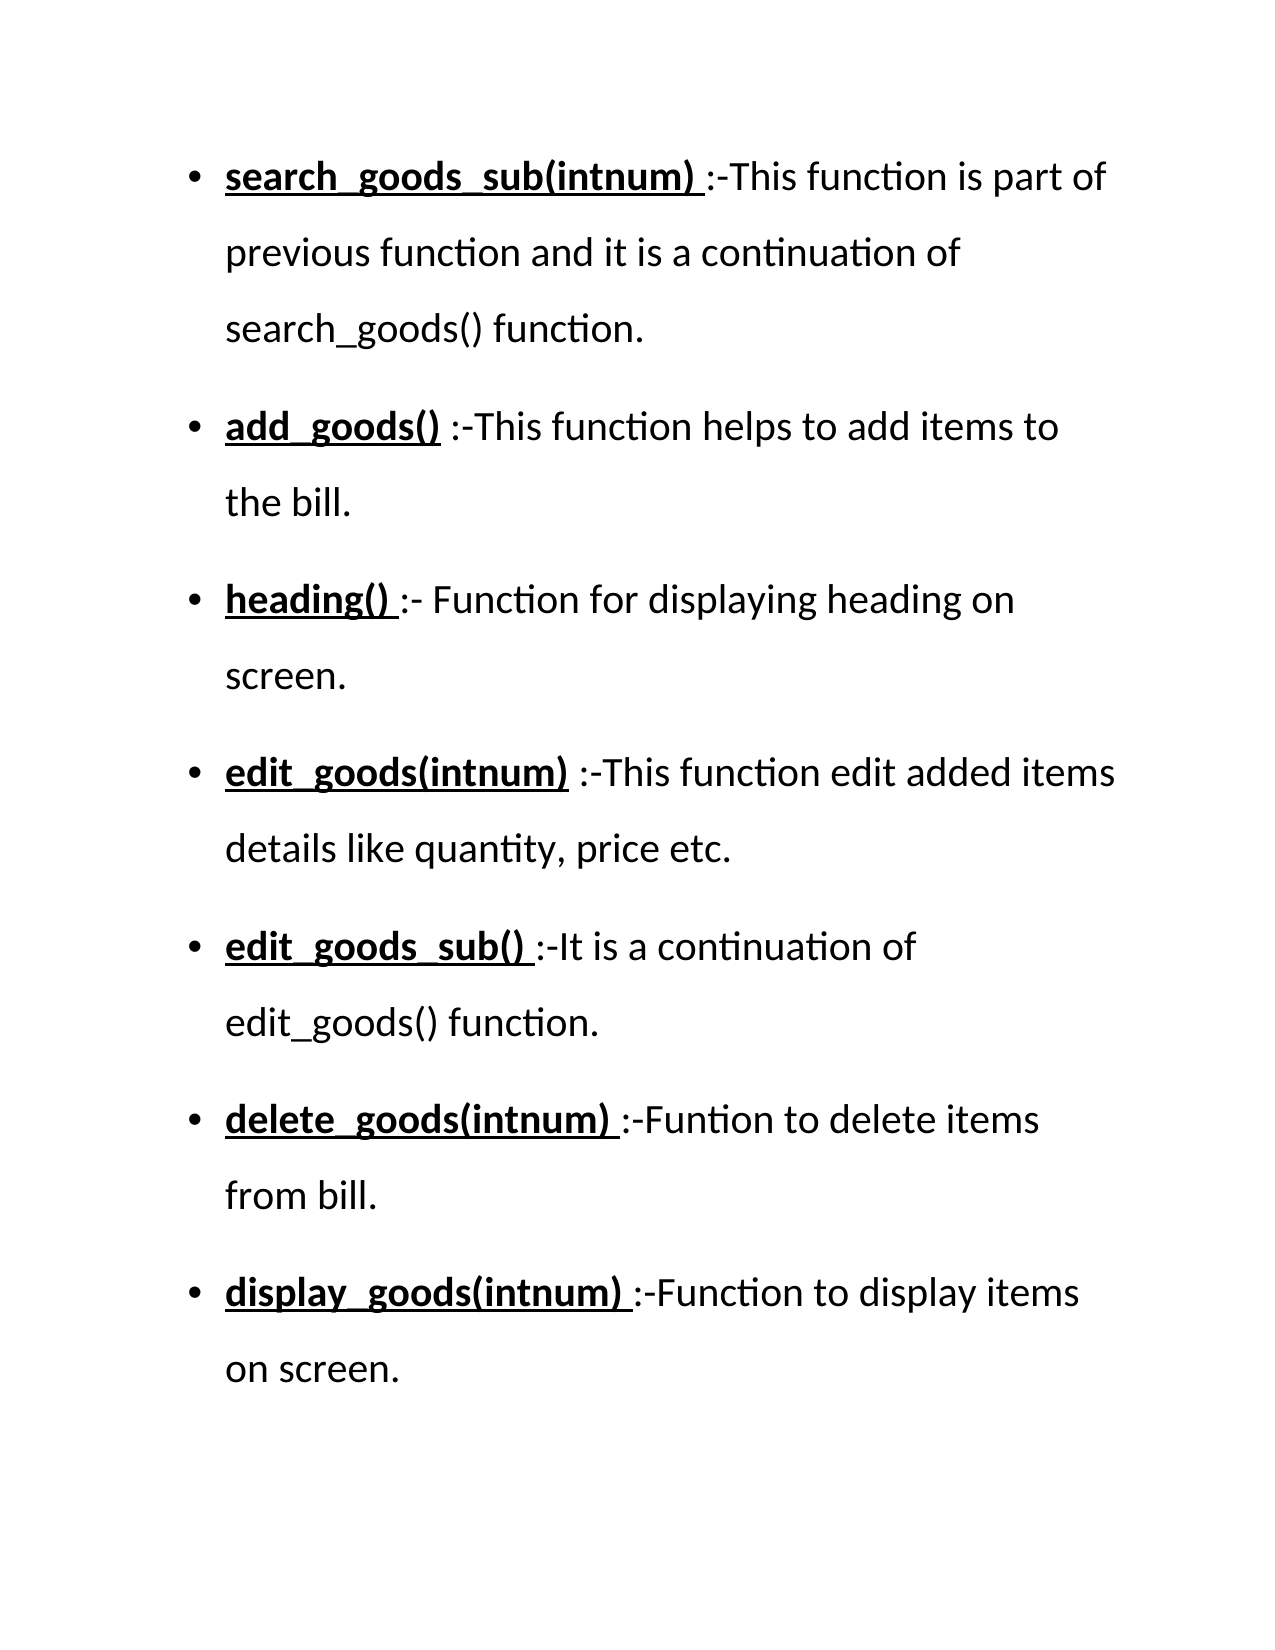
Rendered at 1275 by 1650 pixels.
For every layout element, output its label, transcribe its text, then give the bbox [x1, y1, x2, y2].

list search_goods_sub(intnum) :-This function is part of previous function and it is a continuation of search_goods() function. [187, 150, 1125, 353]
list display_goods(intnum) :-Function to display items on screen. [187, 1266, 1125, 1393]
list heading() :- Function for displaying heading on screen. [187, 573, 1125, 700]
list edit_goods_sub() :-It is a continuation of edit_goods() function. [187, 919, 1125, 1047]
list add_goods() :-This function helps to add items to the bill. [187, 399, 1125, 527]
list edit_goods(intnum) :-This function edit added items details like quantity, price etc. [187, 746, 1125, 873]
list delete_goods(intnum) :-Funtion to delete items from bill. [187, 1093, 1125, 1220]
